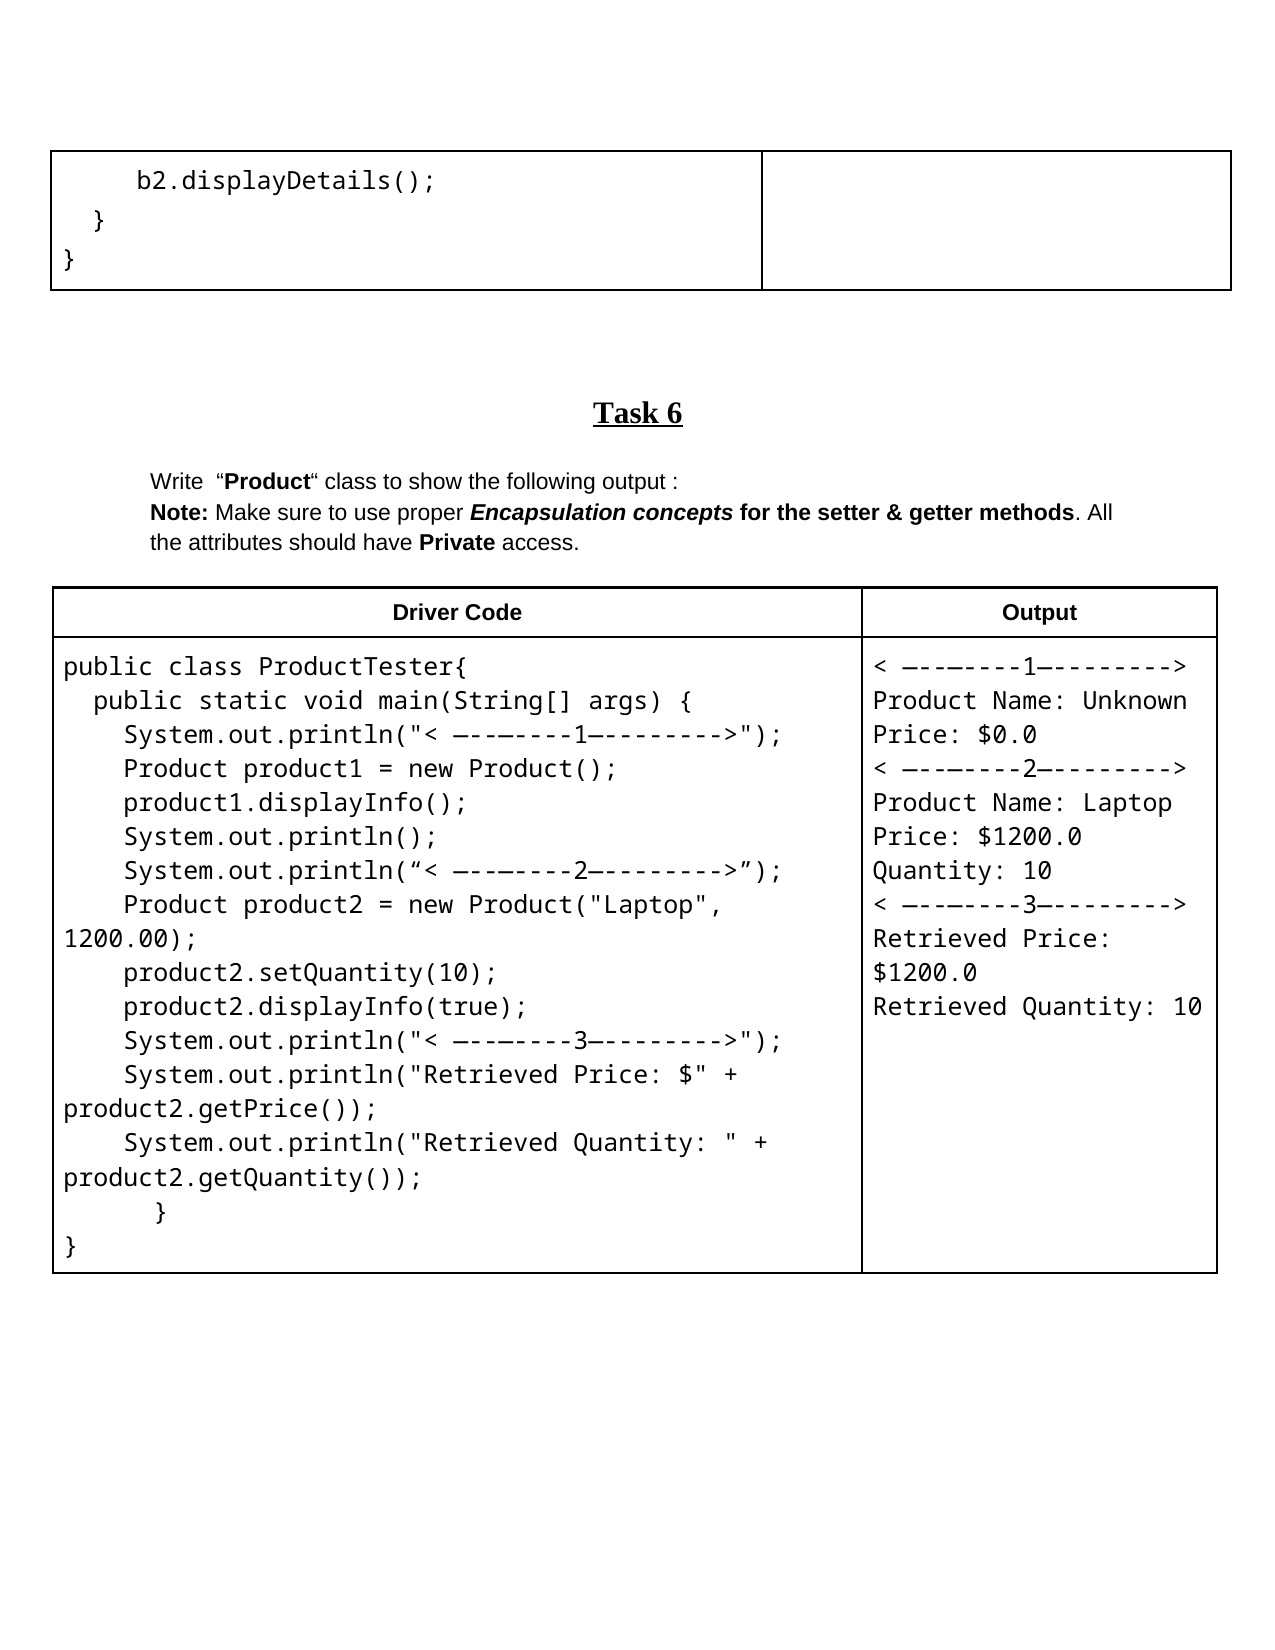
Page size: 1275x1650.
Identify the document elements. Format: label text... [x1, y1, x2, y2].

table_header Output [863, 589, 1216, 636]
table_header Driver Code [54, 589, 861, 636]
text Write “Product“ class to show the following output : Note: Make sure to use proper Encapsulation concepts for the setter & getter methods. All the attributes should have Private access. [150, 468, 1125, 555]
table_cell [763, 152, 1230, 289]
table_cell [52, 152, 761, 289]
table_cell public class ProductTester{ public static void main(String[] args) { System.out.println("< —--—----1—-------->"); Product product1 = new Product(); product1.displayInfo(); System.out.println(); System.out.println(“< —--—----2—-------->”); Product product2 = new Product("Laptop", 1200.00); product2.setQuantity(10); product2.displayInfo(true); System.out.println("< —--—----3—-------->"); System.out.println("Retrieved Price: $" + product2.getPrice()); System.out.println("Retrieved Quantity: " + product2.getQuantity()); } } [54, 638, 861, 1272]
table_cell < —--—----1—--------> Product Name: Unknown Price: $0.0 < —--—----2—--------> Product Name: Laptop Price: $1200.0 Quantity: 10 < —--—----3—--------> Retrieved Price: $1200.0 Retrieved Quantity: 10 [863, 638, 1216, 1272]
subtitle Task 6 [150, 394, 1125, 430]
